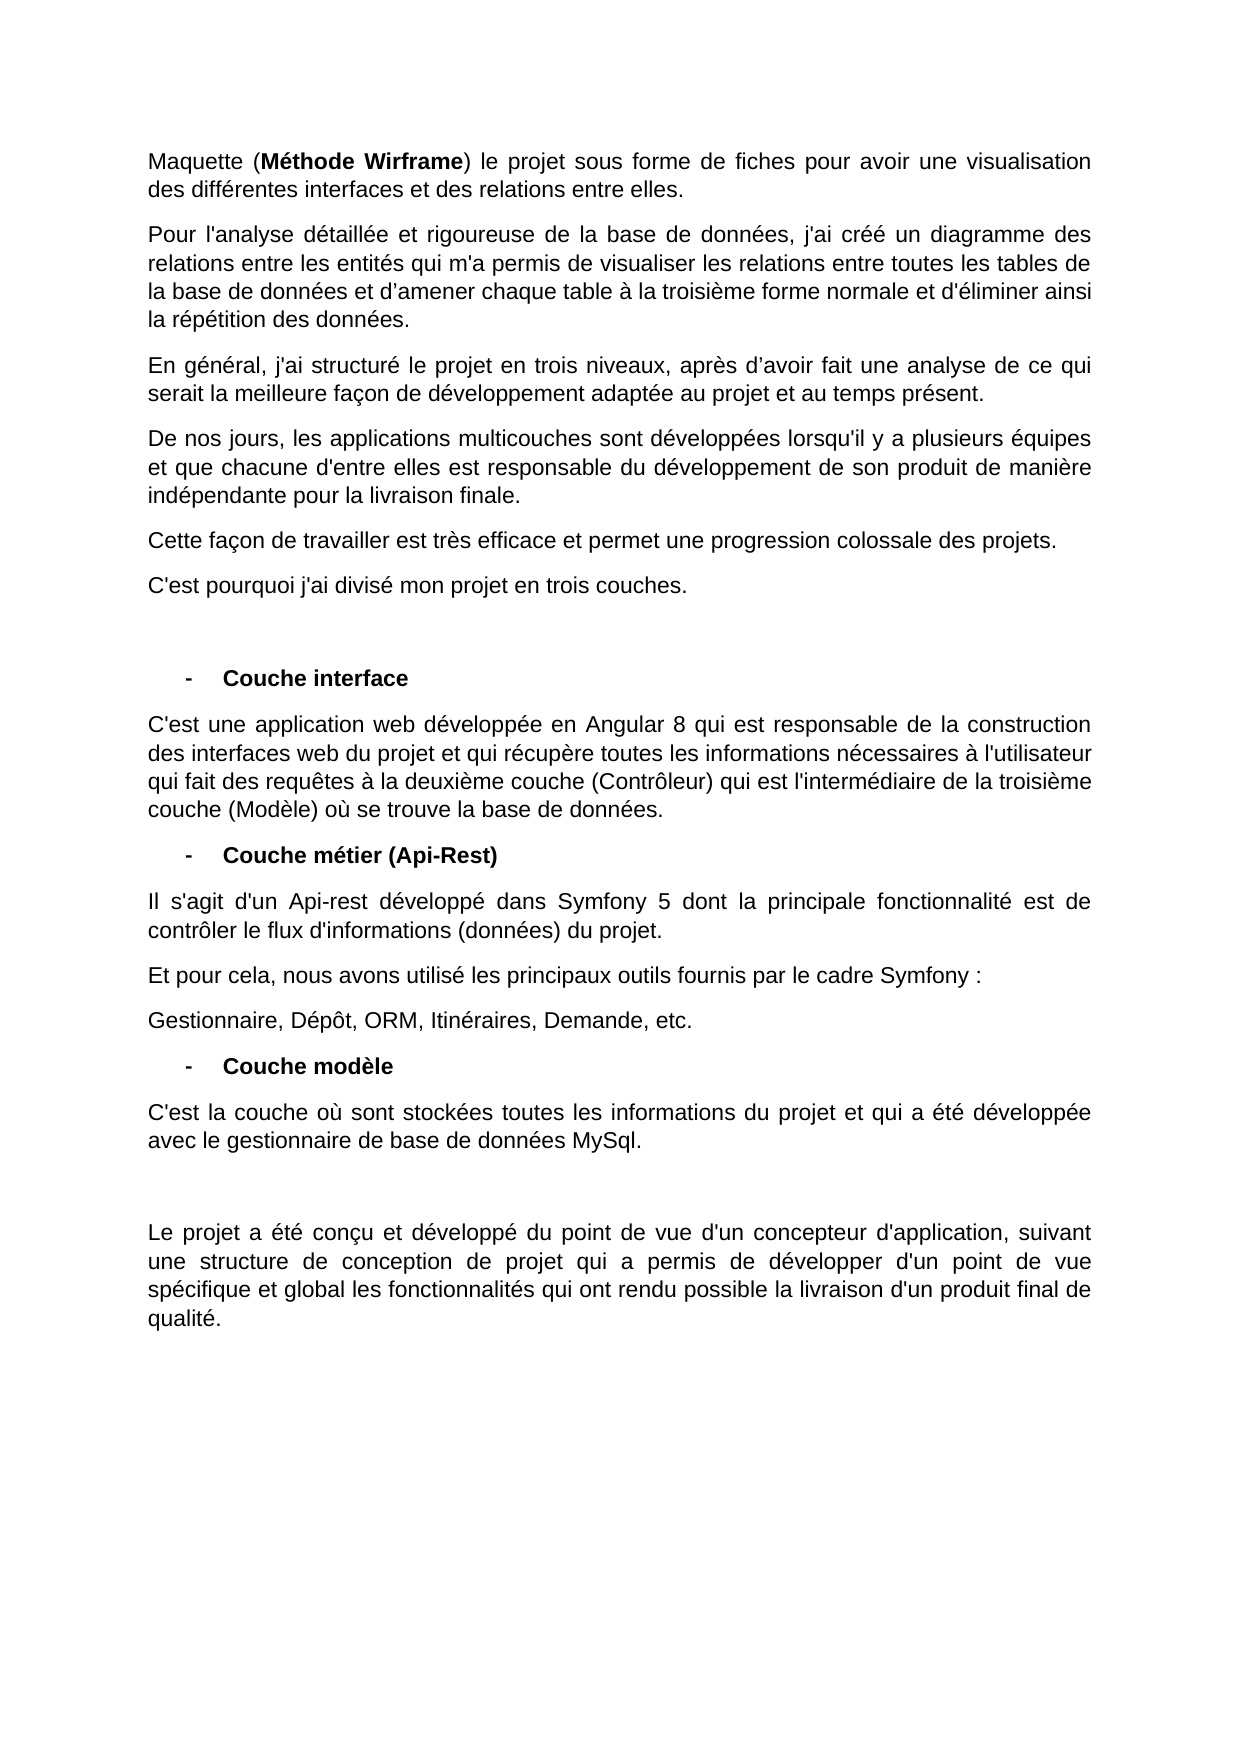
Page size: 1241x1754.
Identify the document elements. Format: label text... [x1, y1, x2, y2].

text Il s'agit d'un Api-rest développé dans Symfony 5 dont la principale fonctionnalité est de contrôler le flux d'informations (données) du projet. [148, 888, 1093, 943]
text Le projet a été conçu et développé du point de vue d'un concepteur d'application, suivant une structure de conception de projet qui a permis de développer d'un point de vue spécifique et global les fonctionnalités qui ont rendu possible la livraison d'un produit final de qualité. [148, 1219, 1093, 1331]
text C'est la couche où sont stockées toutes les informations du projet et qui a été développée avec le gestionnaire de base de données MySql. [148, 1099, 1093, 1154]
text Cette façon de travailler est très efficace et permet une progression colossale des projets. [148, 527, 1093, 553]
text Gestionnaire, Dépôt, ORM, Itinéraires, Demande, etc. [148, 1007, 1093, 1033]
text En général, j'ai structuré le projet en trois niveaux, après d’avoir fait une analyse de ce qui serait la meilleure façon de développement adaptée au projet et au temps présent. [148, 352, 1093, 406]
list Couche interface [185, 664, 1093, 692]
text C'est pourquoi j'ai divisé mon projet en trois couches. [148, 572, 1093, 598]
text Et pour cela, nous avons utilisé les principaux outils fournis par le cadre Symfony : [148, 962, 1093, 988]
list Couche modèle [185, 1052, 1093, 1080]
text Maquette (Méthode Wirframe) le projet sous forme de fiches pour avoir une visualisation des différentes interfaces et des relations entre elles. [148, 148, 1093, 202]
list Couche métier (Api-Rest) [185, 841, 1093, 869]
text De nos jours, les applications multicouches sont développées lorsqu'il y a plusieurs équipes et que chacune d'entre elles est responsable du développement de son produit de manière indépendante pour la livraison finale. [148, 425, 1093, 508]
text Pour l'analyse détaillée et rigoureuse de la base de données, j'ai créé un diagramme des relations entre les entités qui m'a permis de visualiser les relations entre toutes les tables de la base de données et d’amener chaque table à la troisième forme normale et d'éliminer ainsi la répétition des données. [148, 221, 1093, 333]
text C'est une application web développée en Angular 8 qui est responsable de la construction des interfaces web du projet et qui récupère toutes les informations nécessaires à l'utilisateur qui fait des requêtes à la deuxième couche (Contrôleur) qui est l'intermédiaire de la troisième couche (Modèle) où se trouve la base de données. [148, 711, 1093, 823]
